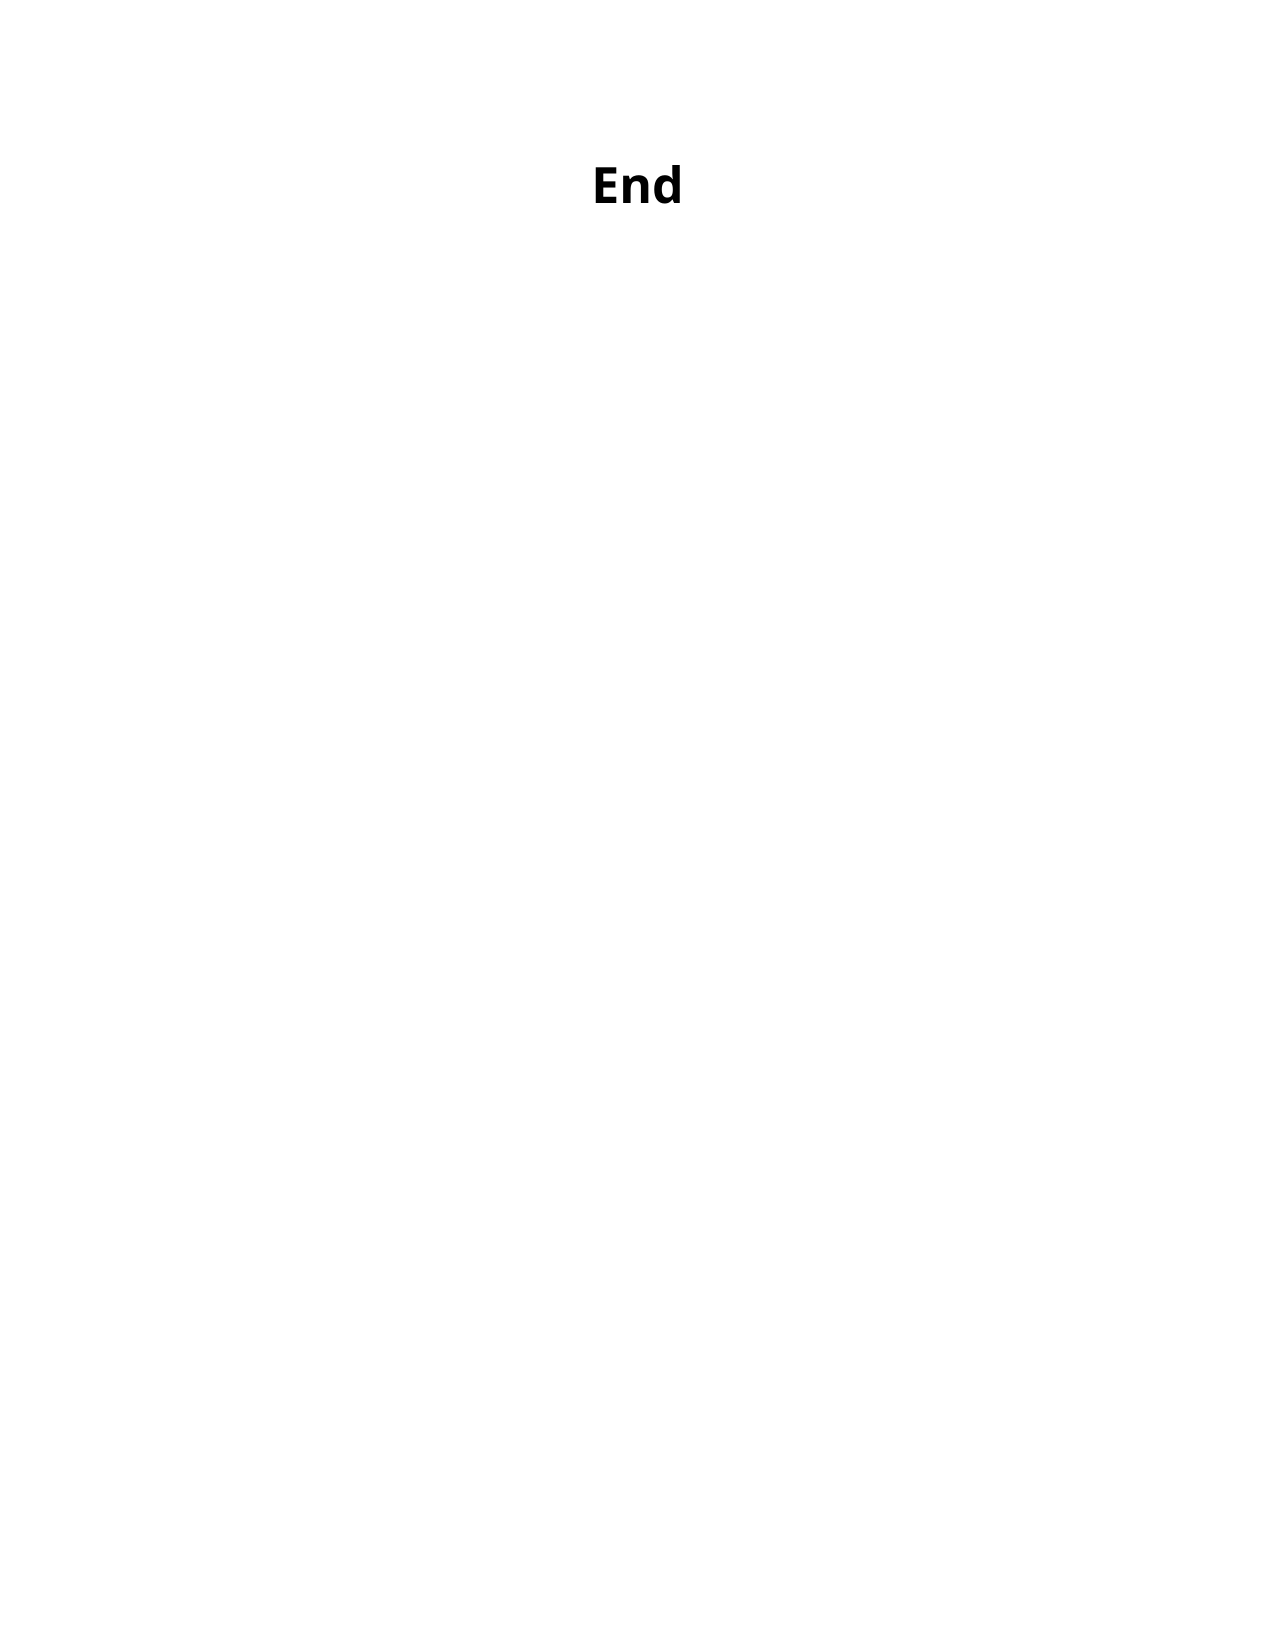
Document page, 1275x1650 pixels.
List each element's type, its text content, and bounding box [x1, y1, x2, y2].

text End [150, 150, 1125, 218]
